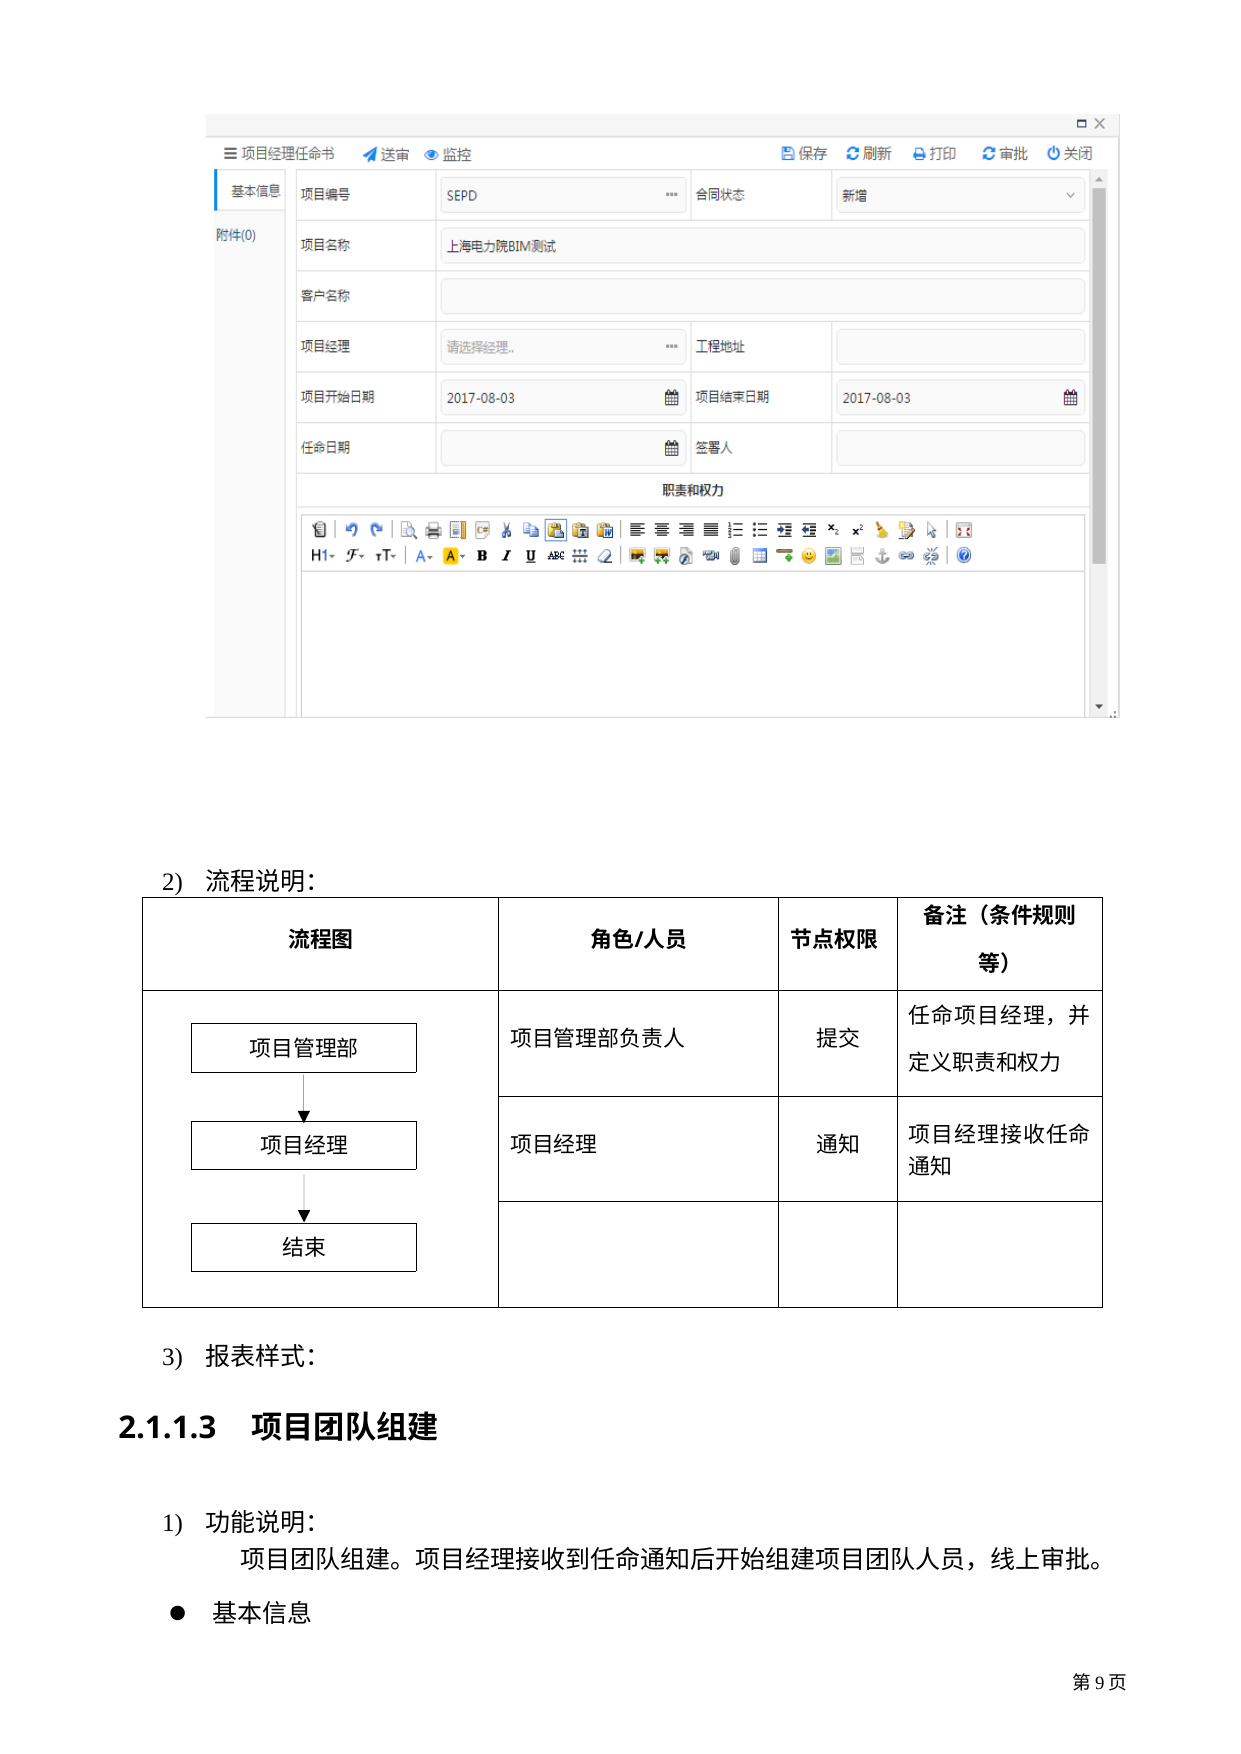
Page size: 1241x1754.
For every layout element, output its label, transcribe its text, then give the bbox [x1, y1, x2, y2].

list 功能说明： [162, 1503, 1127, 1539]
list 流程说明： [162, 861, 1127, 897]
picture [205, 114, 1120, 718]
table_cell [779, 1202, 897, 1307]
table_cell 项目经理 [499, 1097, 778, 1201]
table_cell 通知 [779, 1097, 897, 1201]
table_cell [143, 991, 498, 1307]
table_header 备注（条件规则等） [898, 898, 1102, 990]
table_header 节点权限 [779, 898, 897, 990]
table_cell [499, 1202, 778, 1307]
subtitle 项目团队组建 [118, 1402, 1127, 1447]
table_cell 提交 [779, 991, 897, 1096]
table_cell 项目经理接收任命通知 [898, 1097, 1102, 1201]
table_cell [898, 1202, 1102, 1307]
table_cell 项目管理部负责人 [499, 991, 778, 1096]
table_header 角色/人员 [499, 898, 778, 990]
table_header 流程图 [143, 898, 498, 990]
text 项目团队组建。项目经理接收到任命通知后开始组建项目团队人员，线上审批。 [227, 1539, 1127, 1575]
list 报表样式： [162, 1336, 1127, 1373]
table_cell 任命项目经理，并定义职责和权力 [898, 991, 1102, 1096]
list 基本信息 [168, 1593, 1127, 1630]
